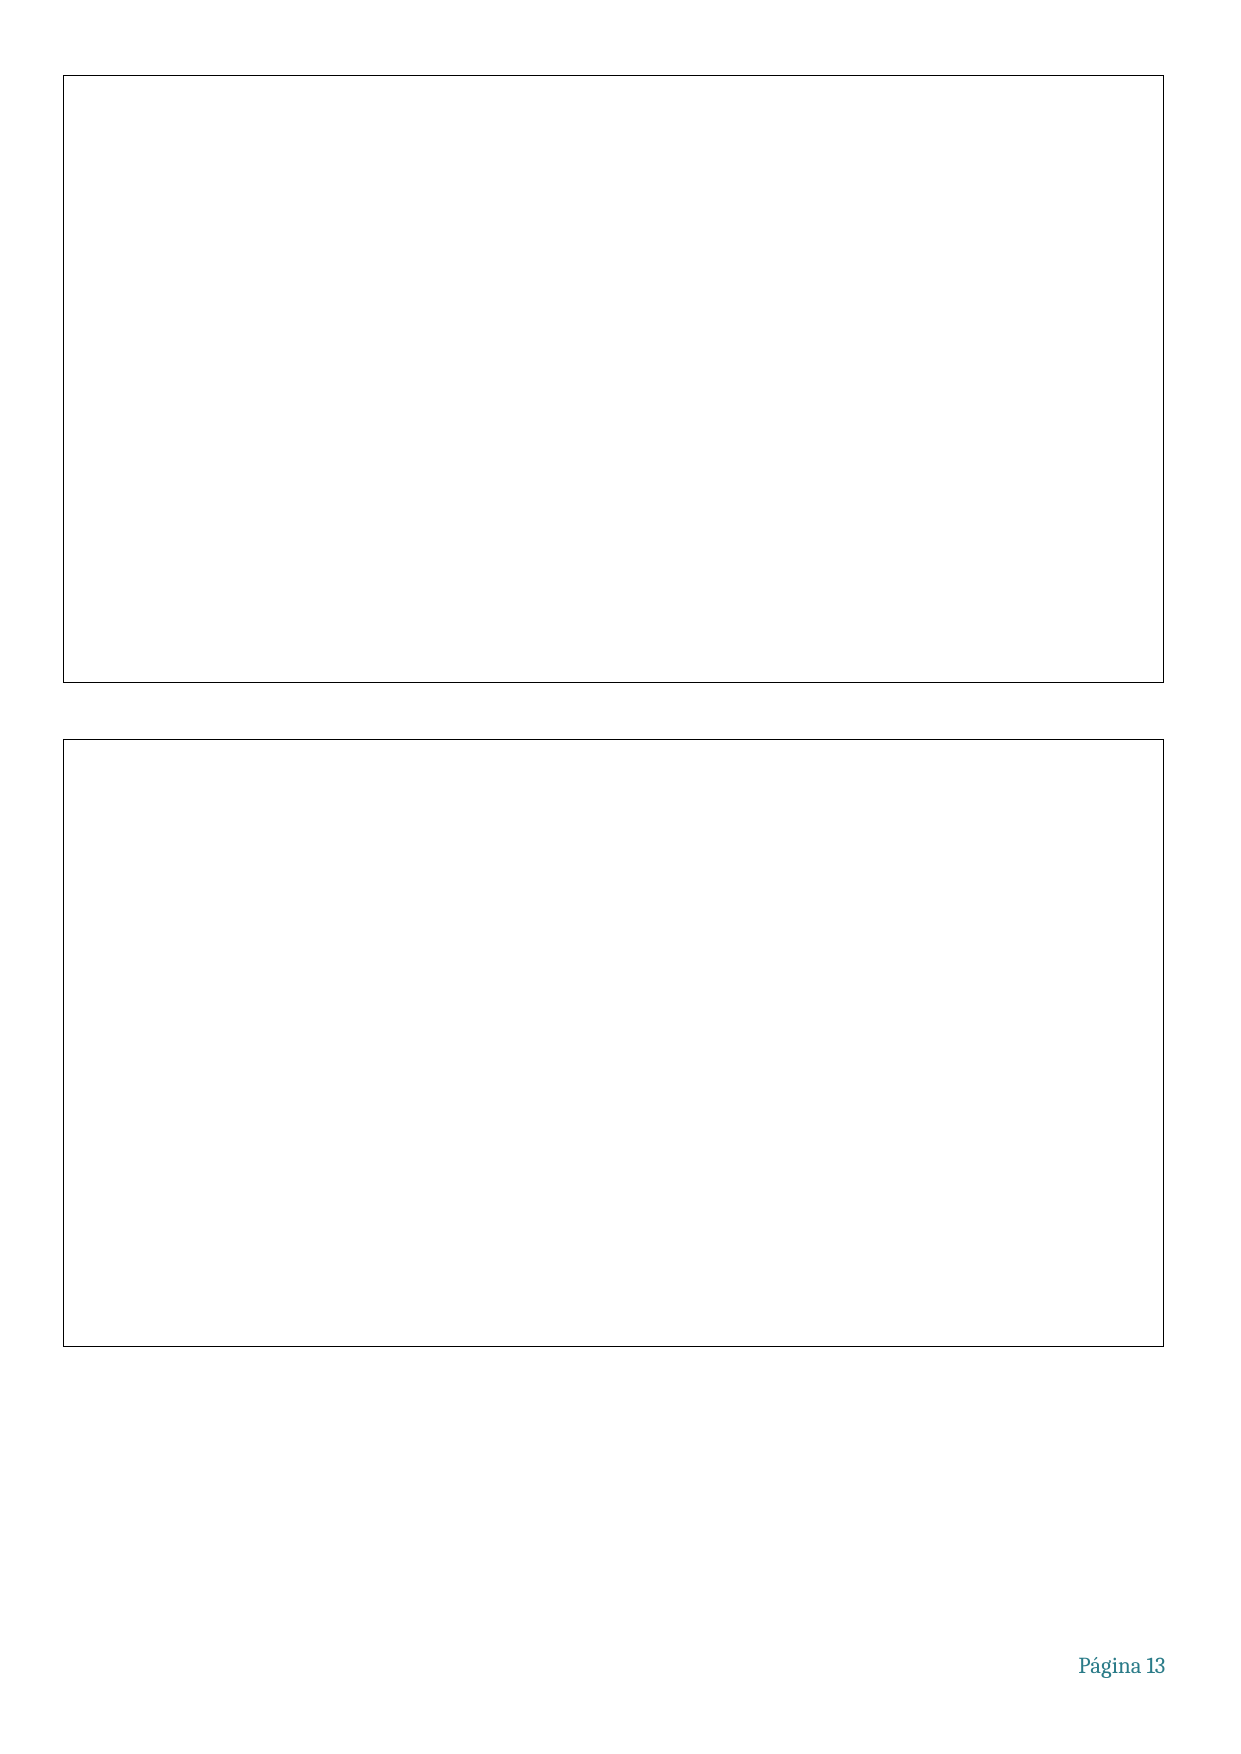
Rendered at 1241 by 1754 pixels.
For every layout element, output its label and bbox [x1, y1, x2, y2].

table_header [64, 76, 1163, 682]
table_header [64, 740, 1163, 1346]
